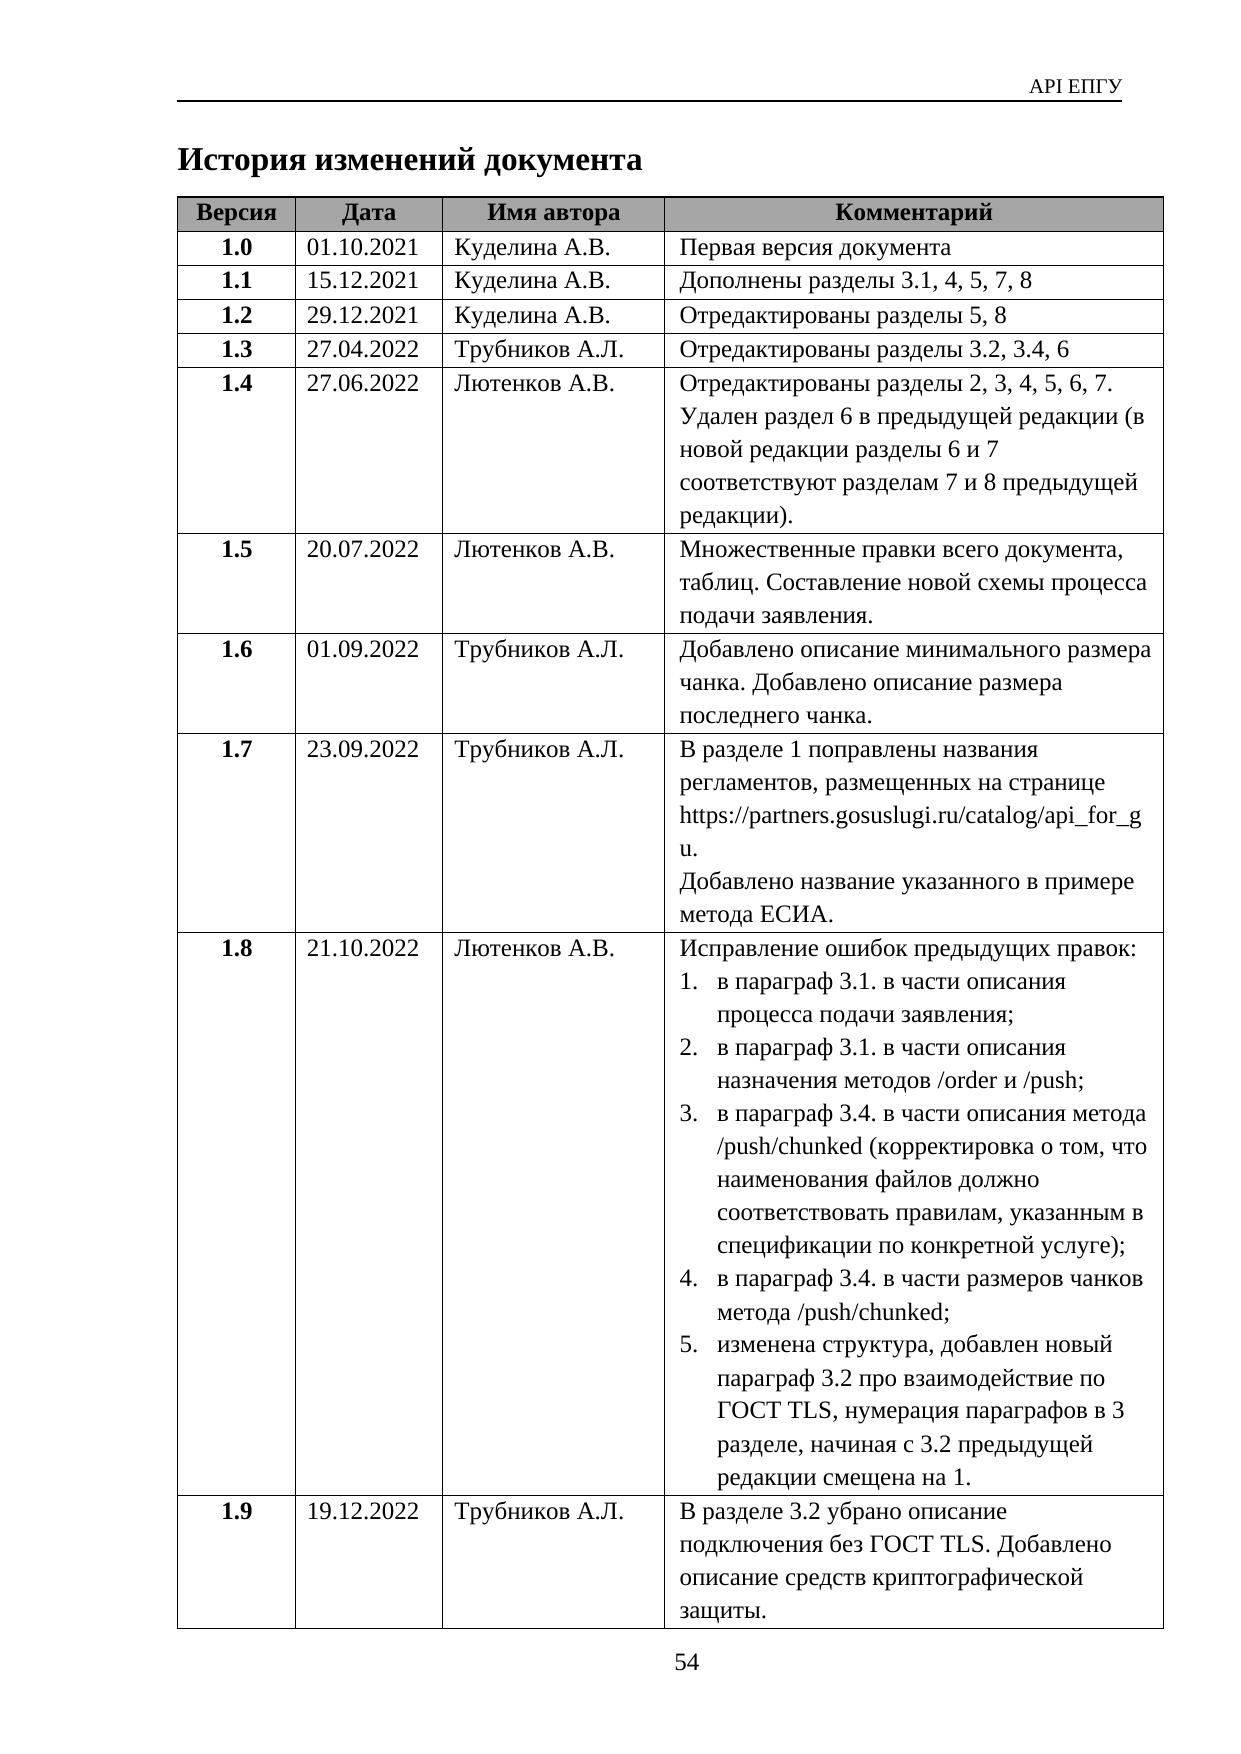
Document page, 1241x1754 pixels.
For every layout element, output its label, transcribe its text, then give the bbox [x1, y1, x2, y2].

table_cell 1.4 [178, 368, 295, 533]
table_cell Добавлено описание минимального размера чанка. Добавлено описание размера последнего чанка. [665, 634, 1163, 733]
table_cell 27.06.2022 [296, 368, 442, 533]
table_cell Куделина А.В. [443, 232, 664, 264]
table_cell 1.6 [178, 634, 295, 733]
table_cell 27.04.2022 [296, 334, 442, 367]
table_cell 1.3 [178, 334, 295, 367]
table_header Имя автора [443, 198, 664, 231]
table_cell Множественные правки всего документа, таблиц. Составление новой схемы процесса подачи заявления. [665, 534, 1163, 633]
table_cell Лютенков А.В. [443, 933, 664, 1495]
table_header Версия [178, 198, 295, 231]
table_cell Куделина А.В. [443, 300, 664, 333]
table_cell Дополнены разделы 3.1, 4, 5, 7, 8 [665, 266, 1163, 299]
table_cell 19.12.2022 [296, 1496, 442, 1628]
table_cell Трубников А.Л. [443, 1496, 664, 1628]
table_cell 1.1 [178, 266, 295, 299]
table_cell В разделе 1 поправлены названия регламентов, размещенных на странице https://partners.gosuslugi.ru/catalog/api_for_gu. Добавлено название указанного в примере метода ЕСИА. [665, 734, 1163, 932]
table_cell 29.12.2021 [296, 300, 442, 333]
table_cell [665, 1496, 1163, 1628]
table_cell Трубников А.Л. [443, 734, 664, 932]
table_cell Отредактированы разделы 3.2, 3.4, 6 [665, 334, 1163, 367]
table_cell 1.0 [178, 232, 295, 264]
table_cell 21.10.2022 [296, 933, 442, 1495]
table_cell 23.09.2022 [296, 734, 442, 932]
table_cell 1.9 [178, 1496, 295, 1628]
table_cell Отредактированы разделы 2, 3, 4, 5, 6, 7. Удален раздел 6 в предыдущей редакции (в новой редакции разделы 6 и 7 соответствуют разделам 7 и 8 предыдущей редакции). [665, 368, 1163, 533]
table_cell 1.7 [178, 734, 295, 932]
table_header Дата [296, 198, 442, 231]
table_cell Первая версия документа [665, 232, 1163, 264]
table_cell Отредактированы разделы 5, 8 [665, 300, 1163, 333]
table_cell Исправление ошибок предыдущих правок: в параграф 3.1. в части описания процесса подачи заявления; в параграф 3.1. в части описания назначения методов /order и /push; в параграф 3.4. в части описания метода /push/chunked (корректировка о том, что наименования файлов должно соответствовать правилам, указанным в спецификации по конкретной услуге); в параграф 3.4. в части размеров чанков метода /push/chunked; изменена структура, добавлен новый параграф 3.2 про взаимодействие по ГОСТ TLS, нумерация параграфов в 3 разделе, начиная с 3.2 предыдущей редакции смещена на 1. [665, 933, 1163, 1495]
table_cell Лютенков А.В. [443, 534, 664, 633]
table_cell 1.8 [178, 933, 295, 1495]
table_cell 01.09.2022 [296, 634, 442, 733]
table_cell 1.2 [178, 300, 295, 333]
list История изменений документа [177, 139, 1122, 177]
table_cell 15.12.2021 [296, 266, 442, 299]
table_cell Лютенков А.В. [443, 368, 664, 533]
table_cell 20.07.2022 [296, 534, 442, 633]
table_header Комментарий [665, 198, 1163, 231]
table_cell Куделина А.В. [443, 266, 664, 299]
table_cell Трубников А.Л. [443, 334, 664, 367]
table_cell 01.10.2021 [296, 232, 442, 264]
table_cell 1.5 [178, 534, 295, 633]
table_cell Трубников А.Л. [443, 634, 664, 733]
